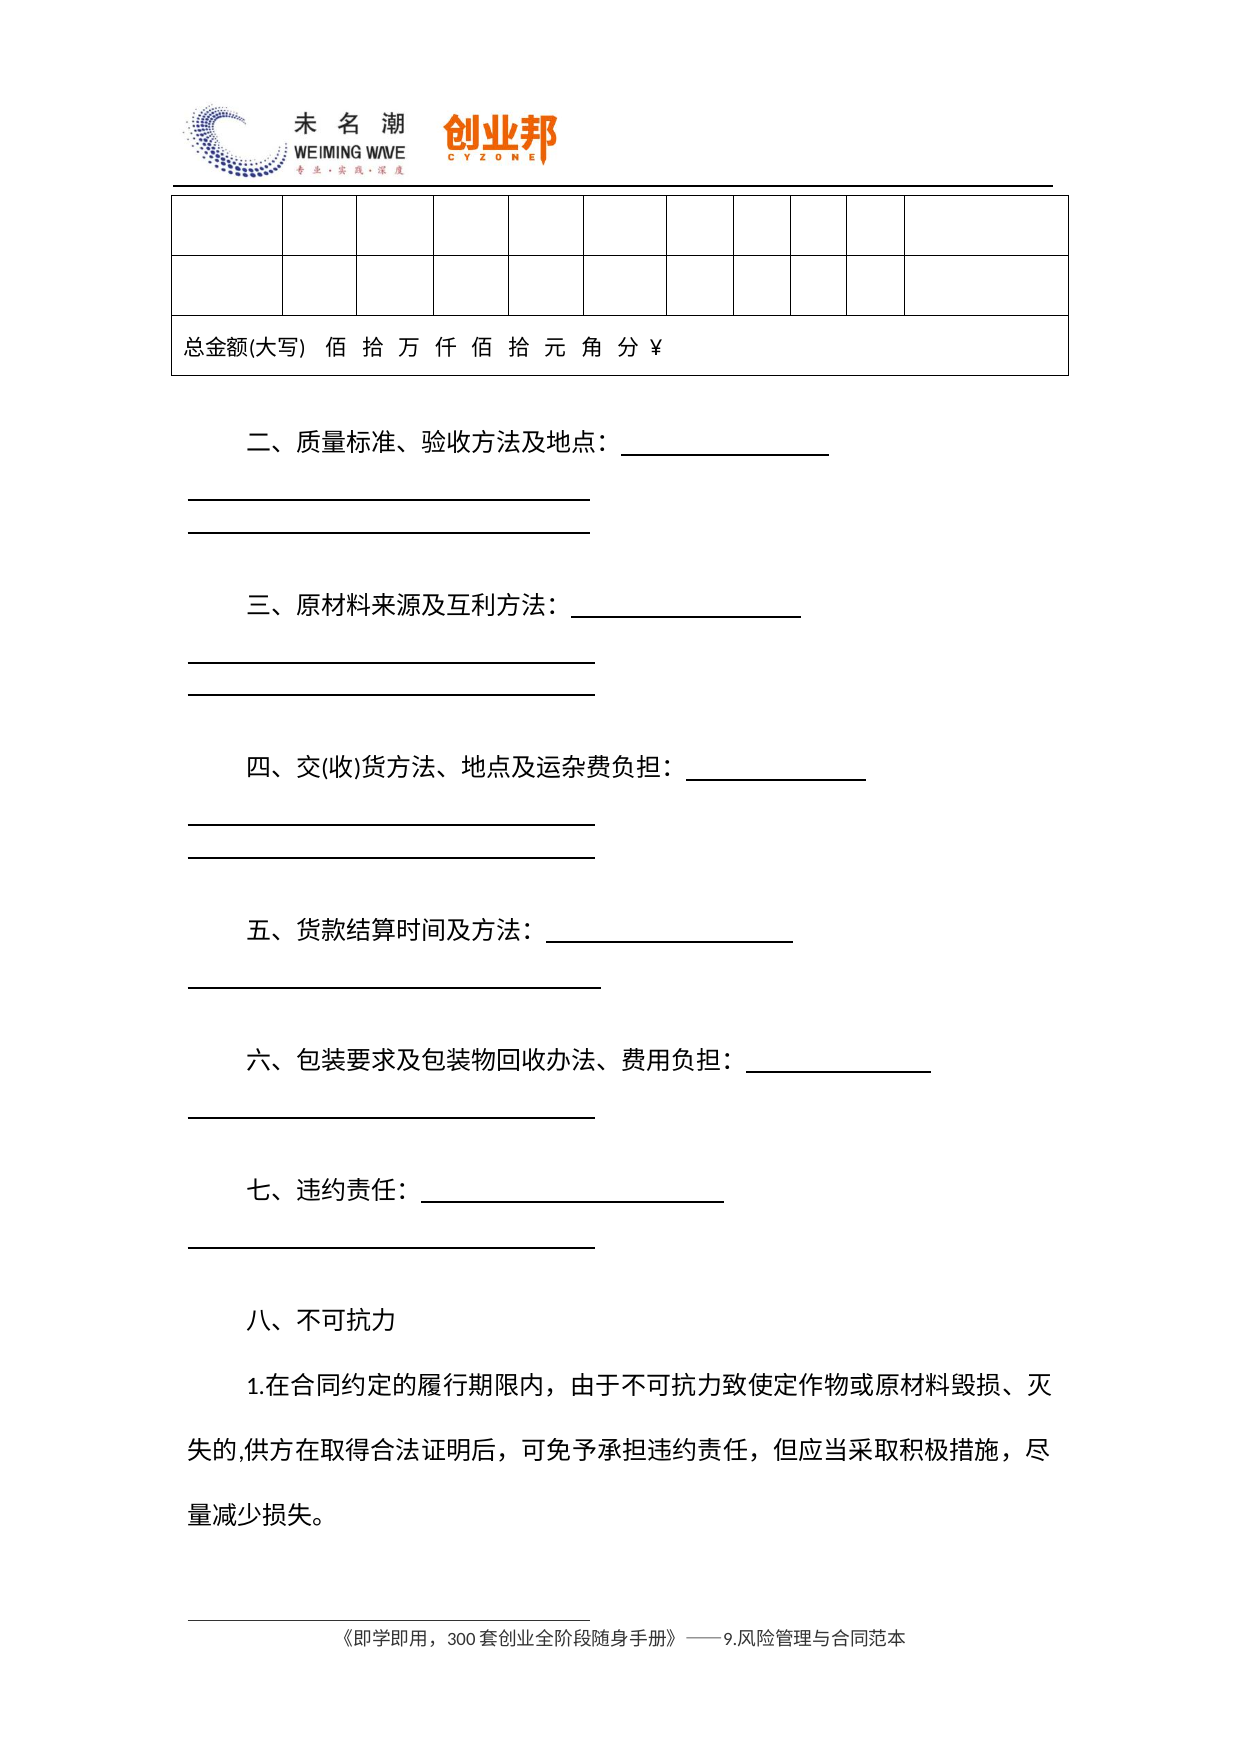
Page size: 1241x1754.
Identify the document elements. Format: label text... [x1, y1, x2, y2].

table_cell [283, 256, 356, 315]
table_cell [734, 196, 790, 255]
table_cell [509, 256, 583, 315]
table_cell [357, 256, 433, 315]
text 二、质量标准、验收方法及地点： [187, 408, 1053, 473]
table_cell 总金额(大写) 佰 拾 万 仟 佰 拾 元 角 分 ¥ [172, 316, 1068, 375]
text 五、货款结算时间及方法： [187, 896, 1053, 961]
picture [172, 88, 588, 183]
text 八、不可抗力 [187, 1286, 1053, 1351]
table_cell [283, 196, 356, 255]
table_cell [905, 196, 1068, 255]
table_cell [847, 196, 904, 255]
text 六、包装要求及包装物回收办法、费用负担： [187, 1026, 1053, 1091]
table_cell [509, 196, 583, 255]
table_cell [172, 196, 282, 255]
text 四、交(收)货方法、地点及运杂费负担： [187, 733, 1053, 798]
table_cell [847, 256, 904, 315]
table_cell [734, 256, 790, 315]
table_cell [357, 196, 433, 255]
table_cell [584, 196, 666, 255]
table_cell [667, 256, 733, 315]
table_cell [172, 256, 282, 315]
table_cell [434, 256, 508, 315]
text 1.在合同约定的履行期限内，由于不可抗力致使定作物或原材料毁损、灭失的,供方在取得合法证明后，可免予承担违约责任，但应当采取积极措施，尽量减少损失。 [187, 1351, 1053, 1546]
table_cell [791, 196, 846, 255]
table_cell [434, 196, 508, 255]
table_cell [584, 256, 666, 315]
table_cell [667, 196, 733, 255]
text 三、原材料来源及互利方法： [187, 571, 1053, 636]
text 七、违约责任： [187, 1156, 1053, 1221]
table_cell [905, 256, 1068, 315]
table_cell [791, 256, 846, 315]
